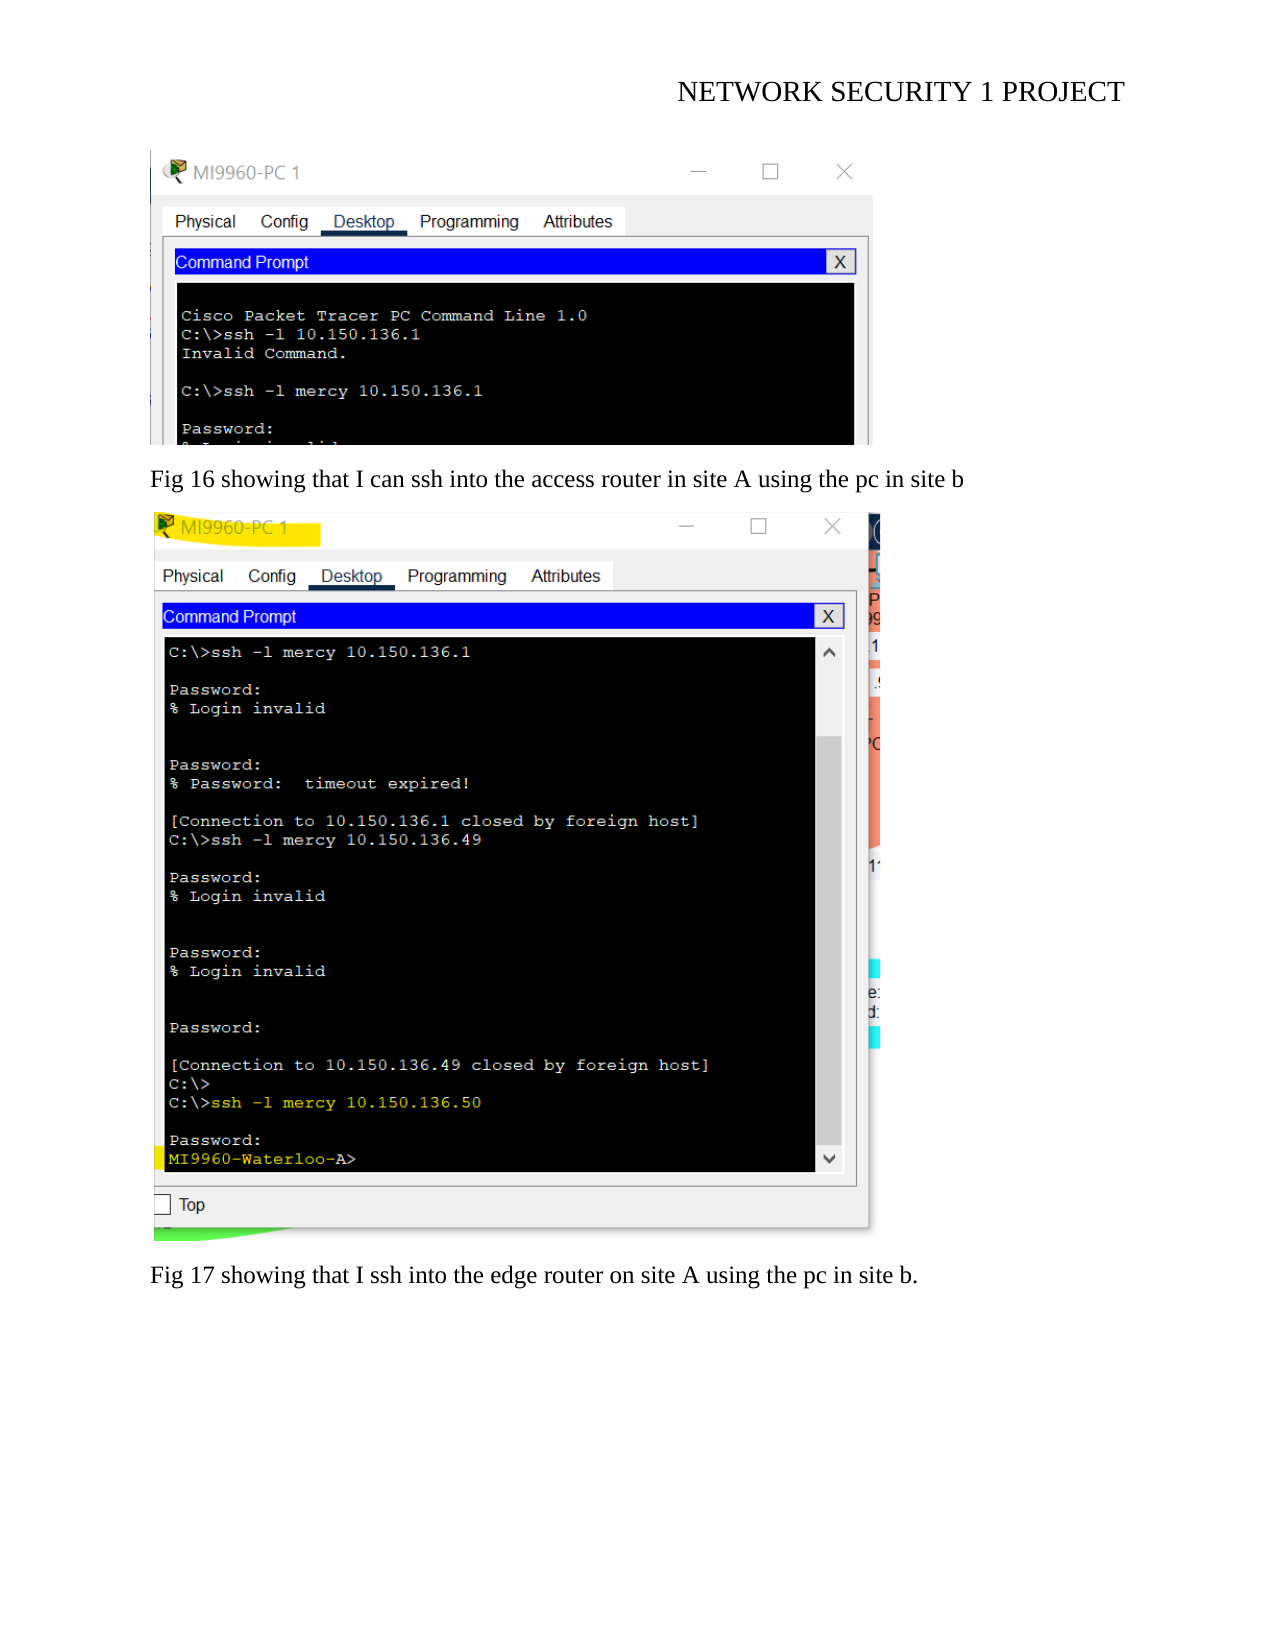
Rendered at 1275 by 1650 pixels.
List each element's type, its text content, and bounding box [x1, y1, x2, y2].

picture [150, 511, 881, 1241]
text Fig 17 showing that I ssh into the edge router on site A using the pc in site b. [150, 1260, 1125, 1289]
picture [150, 150, 873, 445]
text Fig 16 showing that I can ssh into the access router in site A using the pc in site b [150, 464, 1125, 493]
